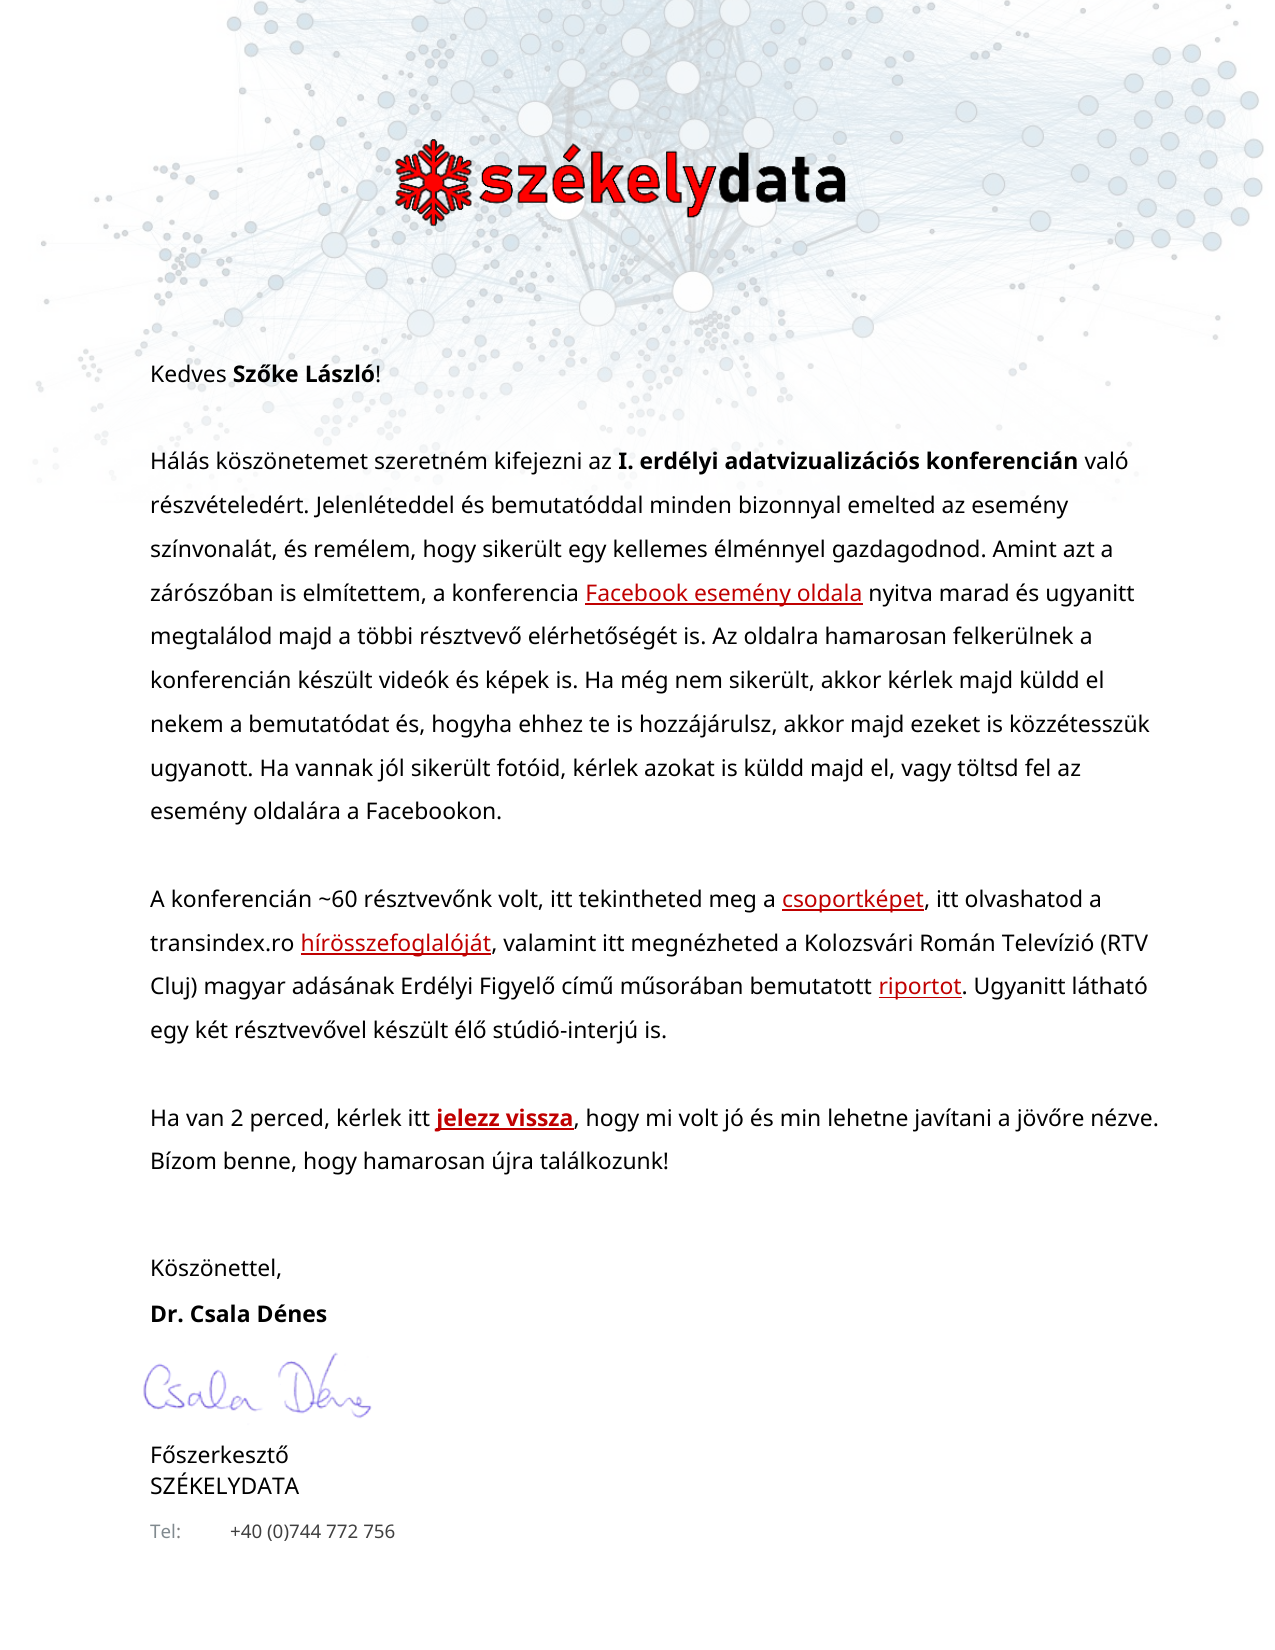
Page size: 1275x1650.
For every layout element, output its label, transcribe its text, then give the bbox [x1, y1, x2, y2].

text Dr. Csala Dénes [150, 1298, 1162, 1330]
text Köszönettel, [150, 1252, 1162, 1283]
picture [385, 112, 891, 258]
picture [131, 1329, 388, 1439]
text SZÉKELYDATA [150, 1470, 1162, 1502]
text Bízom benne, hogy hamarosan újra találkozunk! [150, 1145, 1162, 1177]
text Tel: +40 (0)744 772 756 [150, 1502, 1162, 1544]
text A konferencián ~60 résztvevőnk volt, itt tekintheted meg a csoportképet, itt olvashatod a transindex.ro hírösszefoglalóját, valamint itt megnézheted a Kolozsvári Román Televízió (RTV Cluj) magyar adásának Erdélyi Figyelő című műsorában bemutatott riportot. Ugyanitt látható egy két résztvevővel készült élő stúdió-interjú is. [150, 883, 1162, 1045]
text Kedves Szőke László! [150, 358, 1162, 389]
text Hálás köszönetemet szeretném kifejezni az I. erdélyi adatvizualizációs konferencián való részvételedért. Jelenléteddel és bemutatóddal minden bizonnyal emelted az esemény színvonalát, és remélem, hogy sikerült egy kellemes élménnyel gazdagodnod. Amint azt a zárószóban is elmítettem, a konferencia Facebook esemény oldala nyitva marad és ugyanitt megtalálod majd a többi résztvevő elérhetőségét is. Az oldalra hamarosan felkerülnek a konferencián készült videók és képek is. Ha még nem sikerült, akkor kérlek majd küldd el nekem a bemutatódat és, hogyha ehhez te is hozzájárulsz, akkor majd ezeket is közzétesszük ugyanott. Ha vannak jól sikerült fotóid, kérlek azokat is küldd majd el, vagy töltsd fel az esemény oldalára a Facebookon. [150, 445, 1162, 827]
text Főszerkesztő [150, 1439, 1162, 1470]
text Ha van 2 perced, kérlek itt jelezz vissza, hogy mi volt jó és min lehetne javítani a jövőre nézve. [150, 1102, 1162, 1133]
